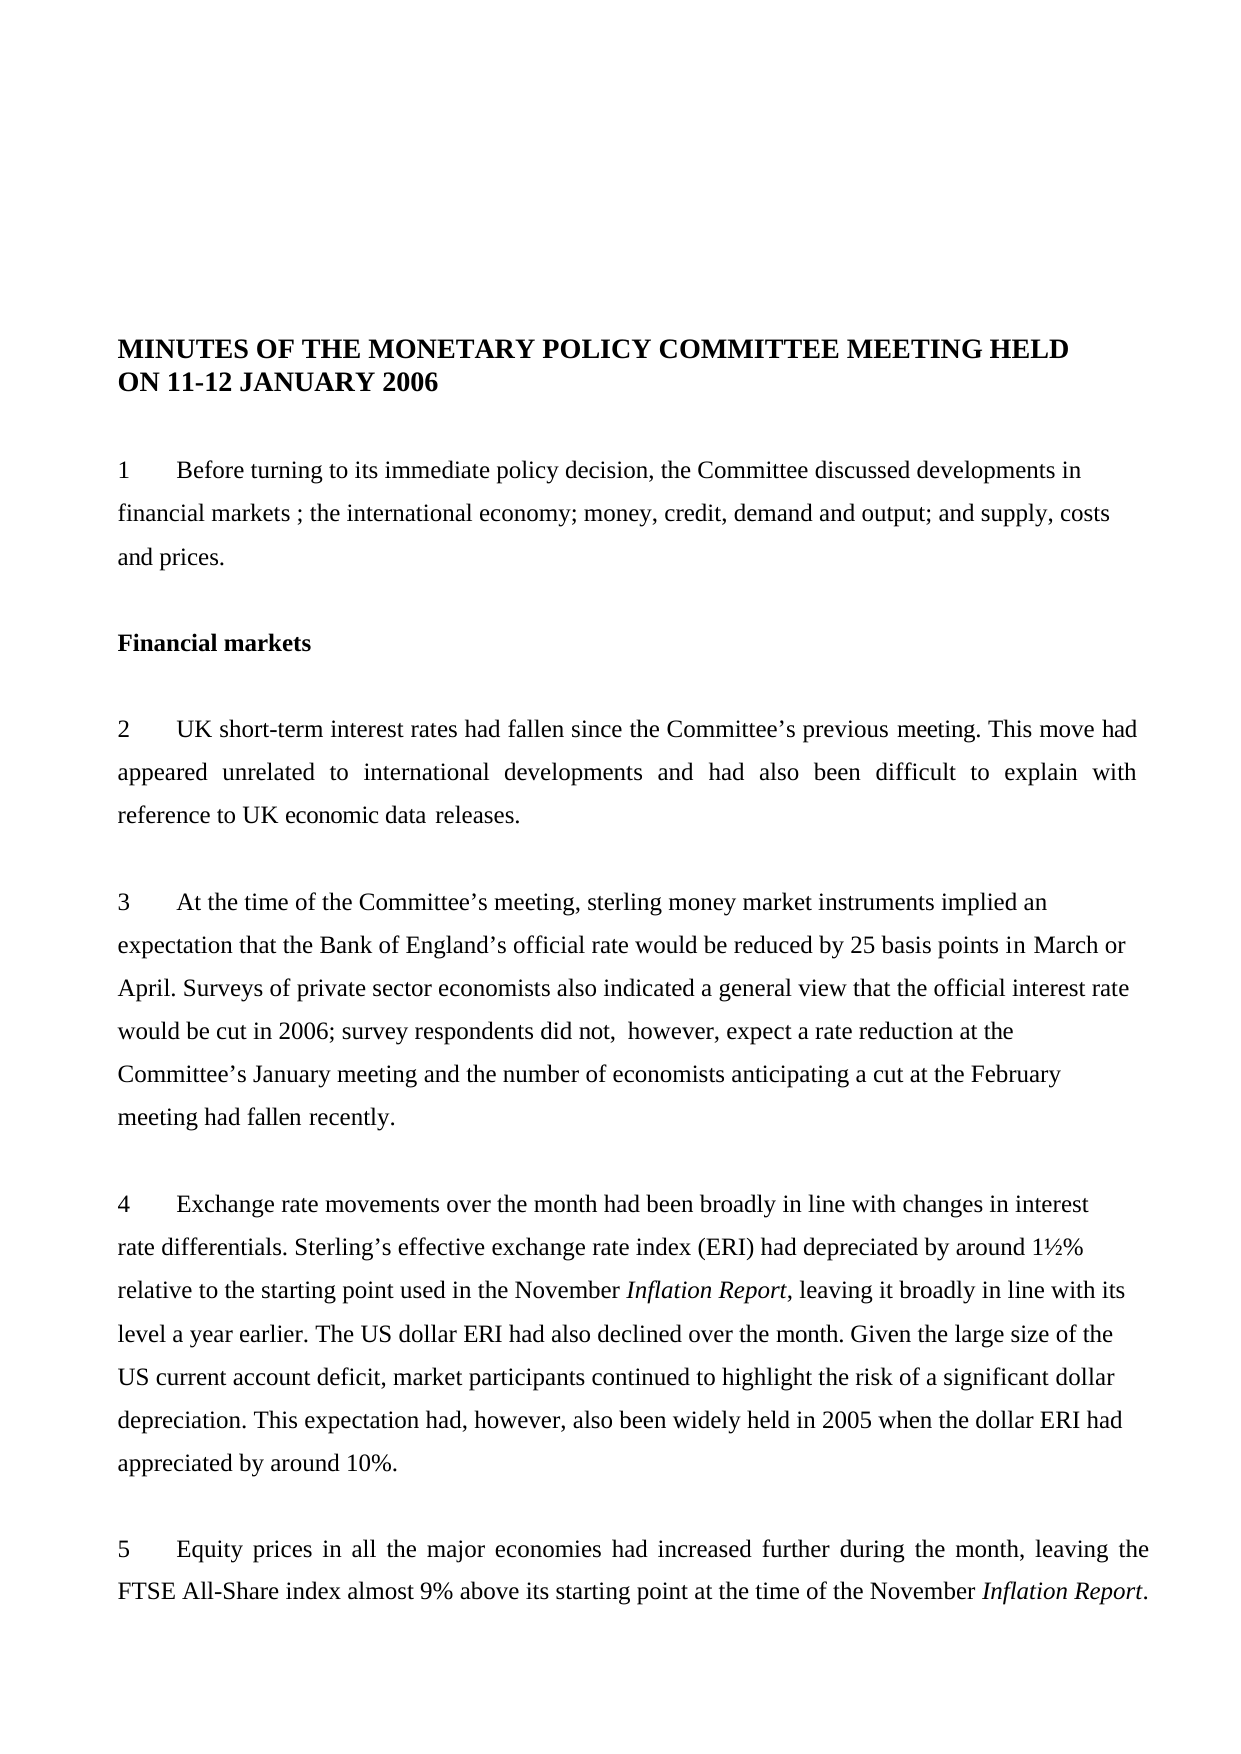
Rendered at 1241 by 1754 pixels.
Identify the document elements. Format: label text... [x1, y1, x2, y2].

list At the time of the Committee’s meeting, sterling money market instruments implied an expectation that the Bank of England’s official rate would be reduced by 25 basis points in March or April. Surveys of private sector economists also indicated a general view that the official interest rate would be cut in 2006; survey respondents did not, however, expect a rate reduction at the Committee’s January meeting and the number of economists anticipating a cut at the February meeting had fallen recently. [117, 887, 1147, 1131]
subtitle Financial markets [117, 628, 1163, 657]
list UK short-term interest rates had fallen since the Committee’s previous meeting. This move had appeared unrelated to international developments and had also been difficult to explain with reference to UK economic data releases. [117, 714, 1137, 829]
text MINUTES OF THE MONETARY POLICY COMMITTEE MEETING HELD ON 11-12 JANUARY 2006 [117, 332, 1111, 398]
list Exchange rate movements over the month had been broadly in line with changes in interest rate differentials. Sterling’s effective exchange rate index (ERI) had depreciated by around 1½% relative to the starting point used in the November Inflation Report, leaving it broadly in line with its level a year earlier. The US dollar ERI had also declined over the month. Given the large size of the US current account deficit, market participants continued to highlight the risk of a significant dollar depreciation. This expectation had, however, also been widely held in 2005 when the dollar ERI had appreciated by around 10%. [117, 1189, 1132, 1477]
list Equity prices in all the major economies had increased further during the month, leaving the FTSE All-Share index almost 9% above its starting point at the time of the November Inflation Report. [117, 1534, 1151, 1605]
list Before turning to its immediate policy decision, the Committee discussed developments in financial markets ; the international economy; money, credit, demand and output; and supply, costs and prices. [117, 455, 1121, 570]
